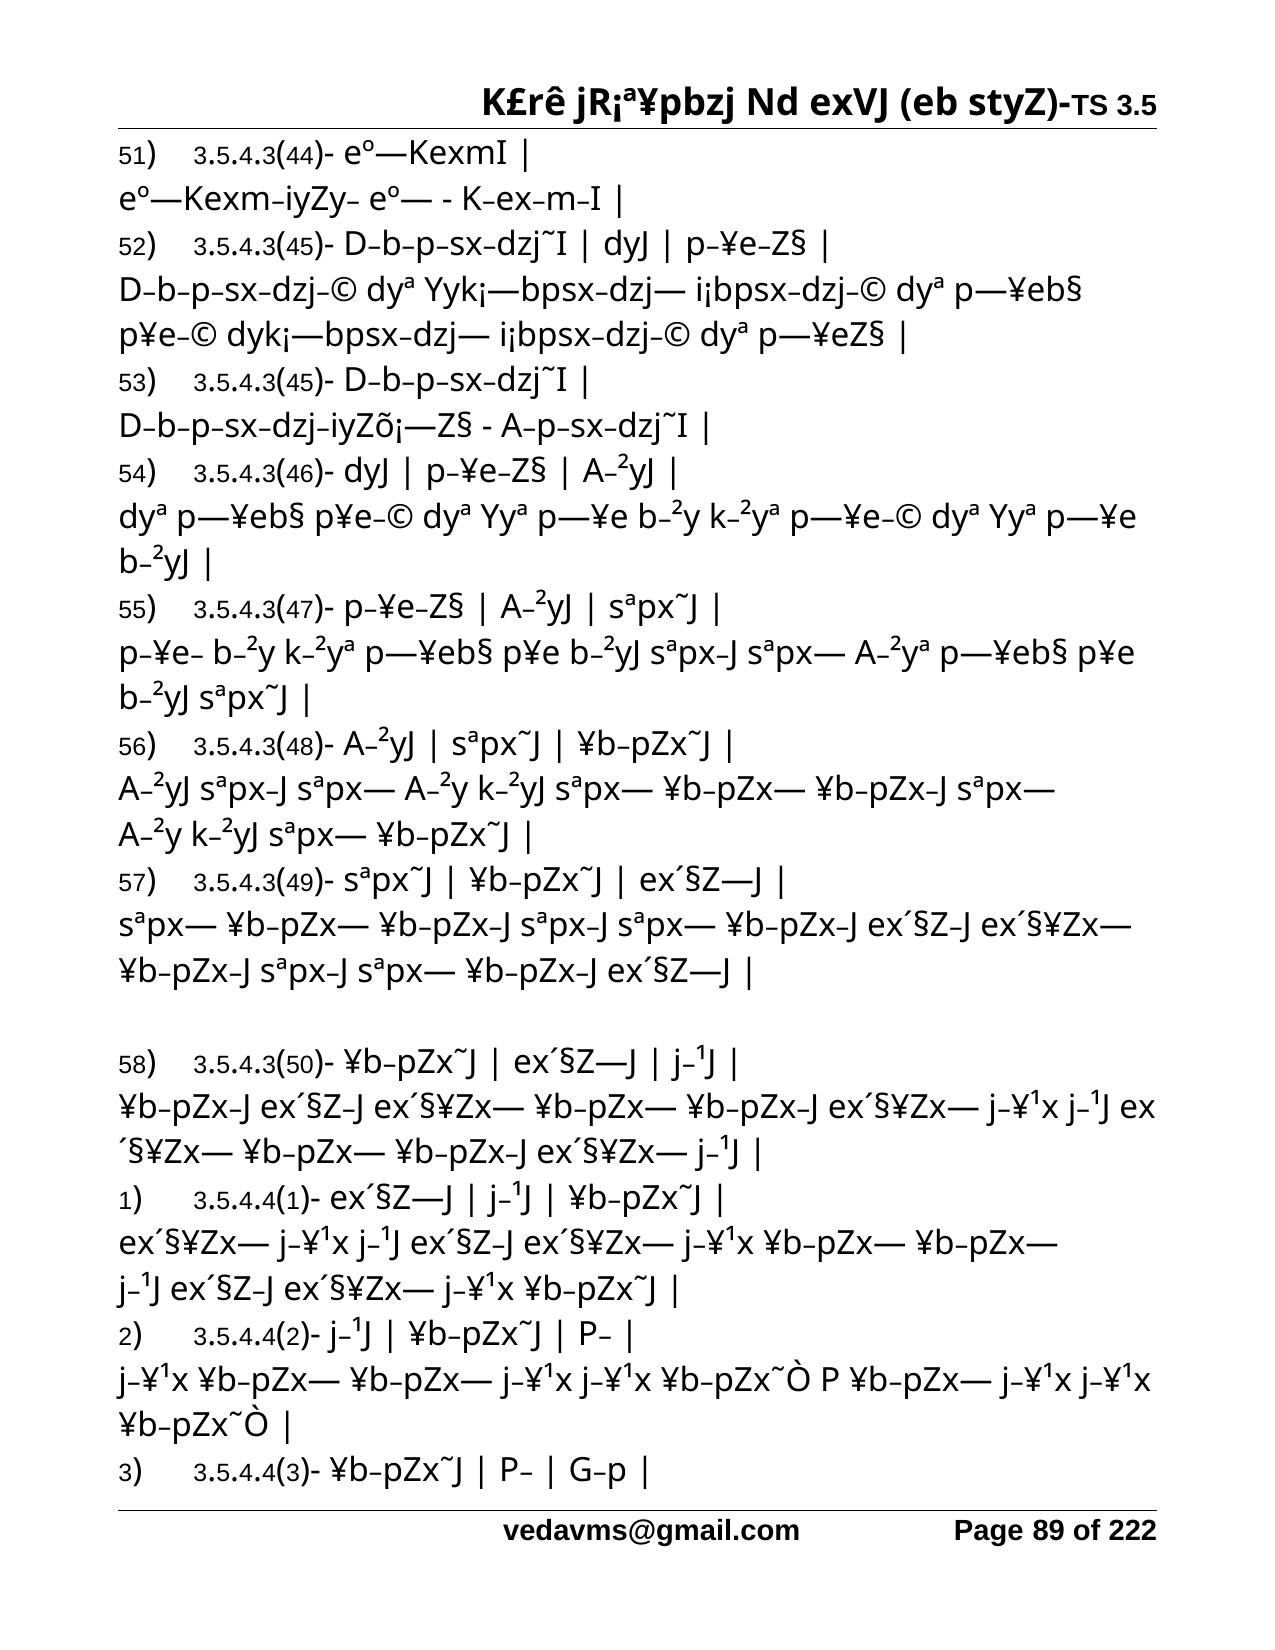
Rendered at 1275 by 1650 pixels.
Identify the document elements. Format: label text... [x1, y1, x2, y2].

text b–²yJ sªpx˜J | [118, 674, 1157, 719]
text 52) 3.5.4.3(45)- D–b–p–sx–dzj˜I | dyJ | p–¥e–Z§ | [118, 220, 1157, 265]
text 56) 3.5.4.3(48)- A–²yJ | sªpx˜J | ¥b–pZx˜J | [118, 719, 1157, 765]
text b–²yJ | [118, 538, 1157, 583]
text 55) 3.5.4.3(47)- p–¥e–Z§ | A–²yJ | sªpx˜J | [118, 583, 1157, 629]
text 2) 3.5.4.4(2)- j–¹J | ¥b–pZx˜J | P– | [118, 1310, 1157, 1355]
text j–¥¹x ¥b–pZx— ¥b–pZx— j–¥¹x j–¥¹x ¥b–pZx˜Ò P ¥b–pZx— j–¥¹x j–¥¹x ¥b–pZx˜Ò | [118, 1355, 1157, 1446]
text sªpx— ¥b–pZx— ¥b–pZx–J sªpx–J sªpx— ¥b–pZx–J ex´§Z–J ex´§¥Zx— [118, 901, 1157, 947]
text 51) 3.5.4.3(44)- eº—KexmI | [118, 129, 1157, 174]
text 54) 3.5.4.3(46)- dyJ | p–¥e–Z§ | A–²yJ | [118, 447, 1157, 492]
text j–¹J ex´§Z–J ex´§¥Zx— j–¥¹x ¥b–pZx˜J | [118, 1264, 1157, 1310]
text dyª p—¥eb§ p¥e–© dyª Yyª p—¥e b–²y k–²yª p—¥e–© dyª Yyª p—¥e [118, 492, 1157, 538]
text A–²y k–²yJ sªpx— ¥b–pZx˜J | [118, 810, 1157, 856]
text 1) 3.5.4.4(1)- ex´§Z—J | j–¹J | ¥b–pZx˜J | [118, 1174, 1157, 1219]
text A–²yJ sªpx–J sªpx— A–²y k–²yJ sªpx— ¥b–pZx— ¥b–pZx–J sªpx— [118, 765, 1157, 810]
text 53) 3.5.4.3(45)- D–b–p–sx–dzj˜I | [118, 356, 1157, 402]
text D–b–p–sx–dzj–iyZõ¡—Z§ - A–p–sx–dzj˜I | [118, 402, 1157, 447]
text 58) 3.5.4.3(50)- ¥b–pZx˜J | ex´§Z—J | j–¹J | [118, 1037, 1157, 1083]
text 57) 3.5.4.3(49)- sªpx˜J | ¥b–pZx˜J | ex´§Z—J | [118, 856, 1157, 901]
text ¥b–pZx–J sªpx–J sªpx— ¥b–pZx–J ex´§Z—J | [118, 947, 1157, 992]
text 3) 3.5.4.4(3)- ¥b–pZx˜J | P– | G–p | [118, 1446, 1157, 1492]
text ¥b–pZx–J ex´§Z–J ex´§¥Zx— ¥b–pZx— ¥b–pZx–J ex´§¥Zx— j–¥¹x j–¹J ex´§¥Zx— ¥b–pZx— ¥b–pZx–J ex´§¥Zx— j–¹J | [118, 1083, 1157, 1174]
text eº—Kexm–iyZy– eº— - K–ex–m–I | [118, 174, 1157, 220]
text p–¥e– b–²y k–²yª p—¥eb§ p¥e b–²yJ sªpx–J sªpx— A–²yª p—¥eb§ p¥e [118, 629, 1157, 674]
text D–b–p–sx–dzj–© dyª Yyk¡—bpsx–dzj— i¡bpsx–dzj–© dyª p—¥eb§ p¥e–© dyk¡—bpsx–dzj— i¡bpsx–dzj–© dyª p—¥eZ§ | [118, 265, 1157, 356]
text ex´§¥Zx— j–¥¹x j–¹J ex´§Z–J ex´§¥Zx— j–¥¹x ¥b–pZx— ¥b–pZx— [118, 1219, 1157, 1264]
